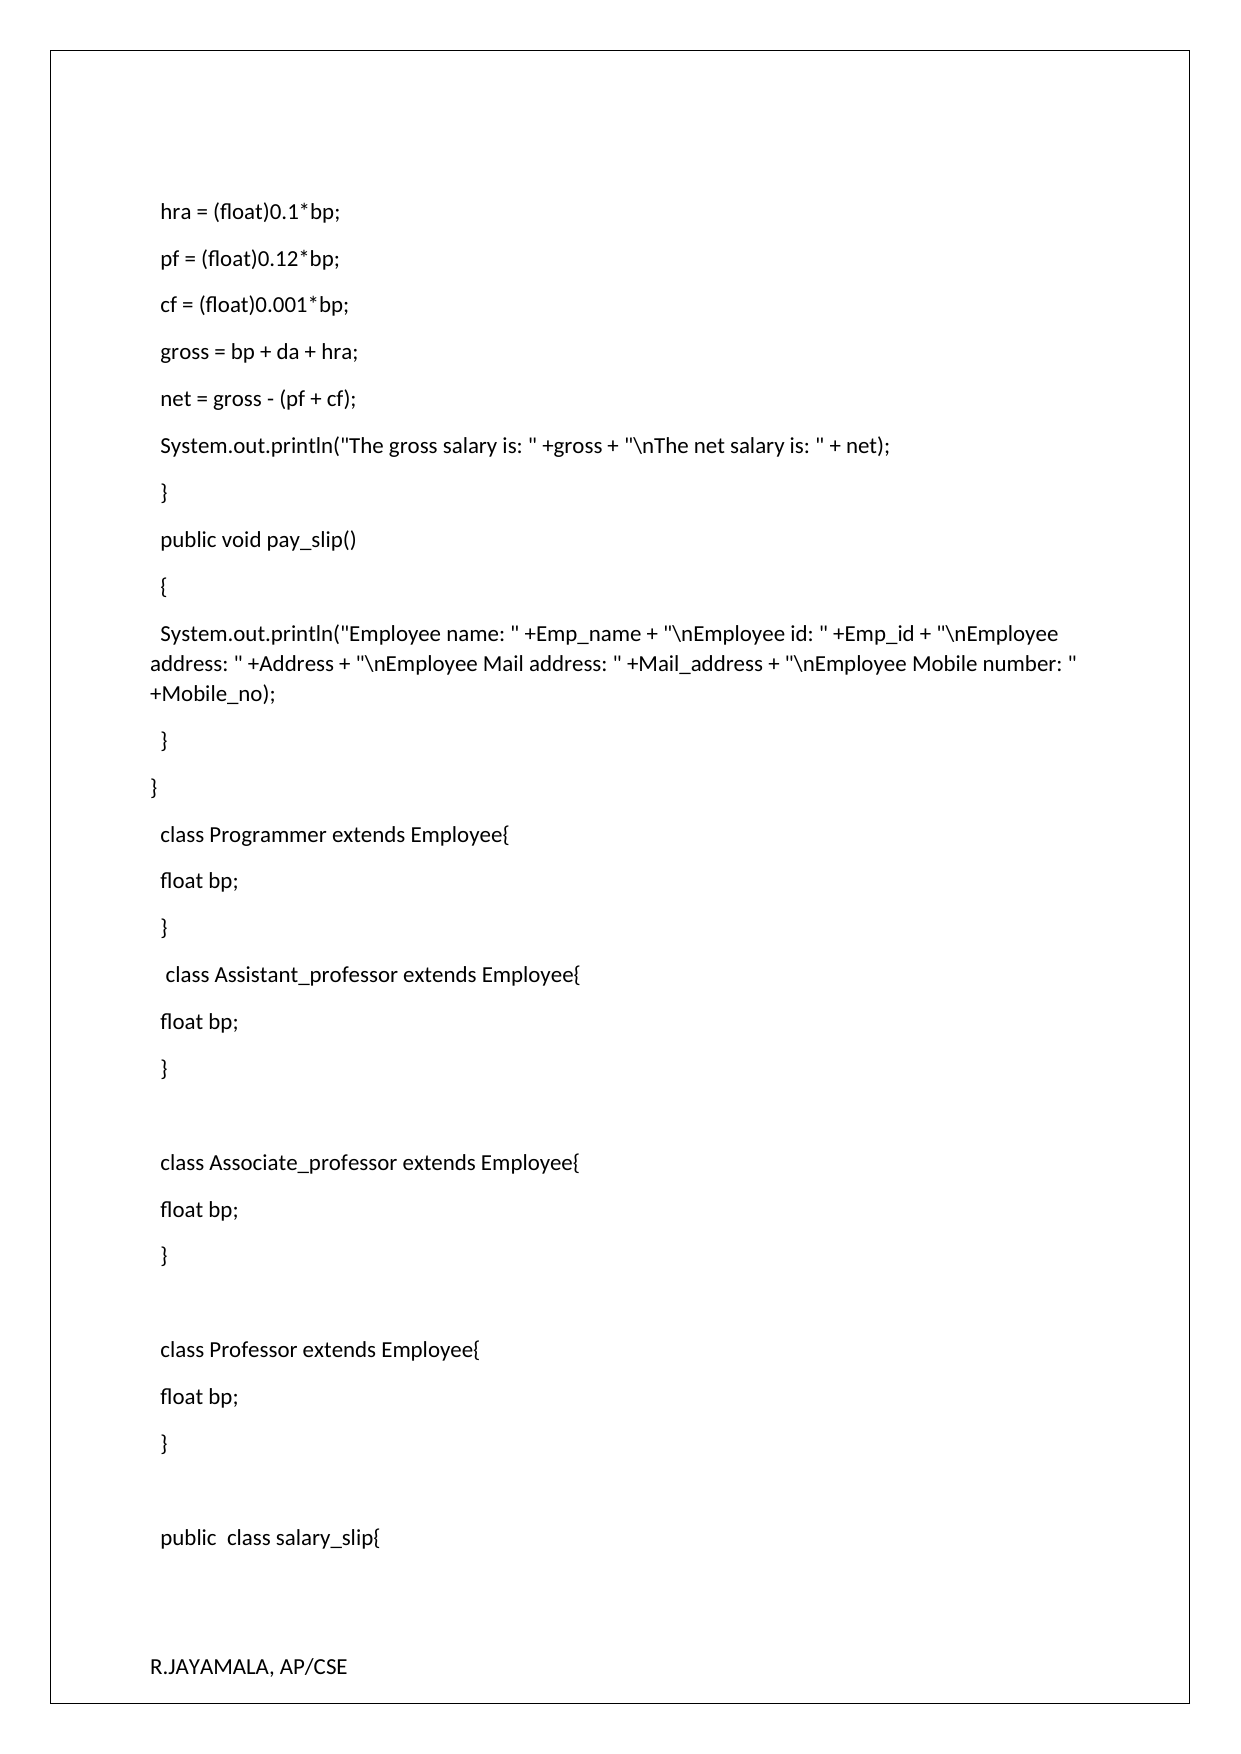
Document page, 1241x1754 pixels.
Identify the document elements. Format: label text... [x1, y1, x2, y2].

text } [150, 1054, 1090, 1082]
text float bp; [150, 1382, 1090, 1410]
text float bp; [150, 1195, 1090, 1223]
text } [150, 773, 1090, 801]
text hra = (float)0.1*bp; [150, 197, 1090, 225]
text { [150, 572, 1090, 600]
text public void pay_slip() [150, 525, 1090, 553]
text cf = (float)0.001*bp; [150, 291, 1090, 319]
text class Programmer extends Employee{ [150, 820, 1090, 848]
text } [150, 726, 1090, 754]
text net = gross - (pf + cf); [150, 384, 1090, 412]
text class Professor extends Employee{ [150, 1335, 1090, 1363]
text class Associate_professor extends Employee{ [150, 1148, 1090, 1176]
text } [150, 1429, 1090, 1457]
text pf = (float)0.12*bp; [150, 244, 1090, 272]
text System.out.println("The gross salary is: " +gross + "\nThe net salary is: " + net); [150, 431, 1090, 459]
text System.out.println("Employee name: " +Emp_name + "\nEmployee id: " +Emp_id + "\nEmployee address: " +Address + "\nEmployee Mail address: " +Mail_address + "\nEmployee Mobile number: " +Mobile_no); [150, 619, 1090, 707]
text float bp; [150, 1007, 1090, 1035]
text gross = bp + da + hra; [150, 337, 1090, 366]
text public class salary_slip{ [150, 1523, 1090, 1551]
text } [150, 1242, 1090, 1270]
text class Assistant_professor extends Employee{ [150, 960, 1090, 988]
text } [150, 913, 1090, 942]
text } [150, 478, 1090, 506]
text float bp; [150, 867, 1090, 895]
